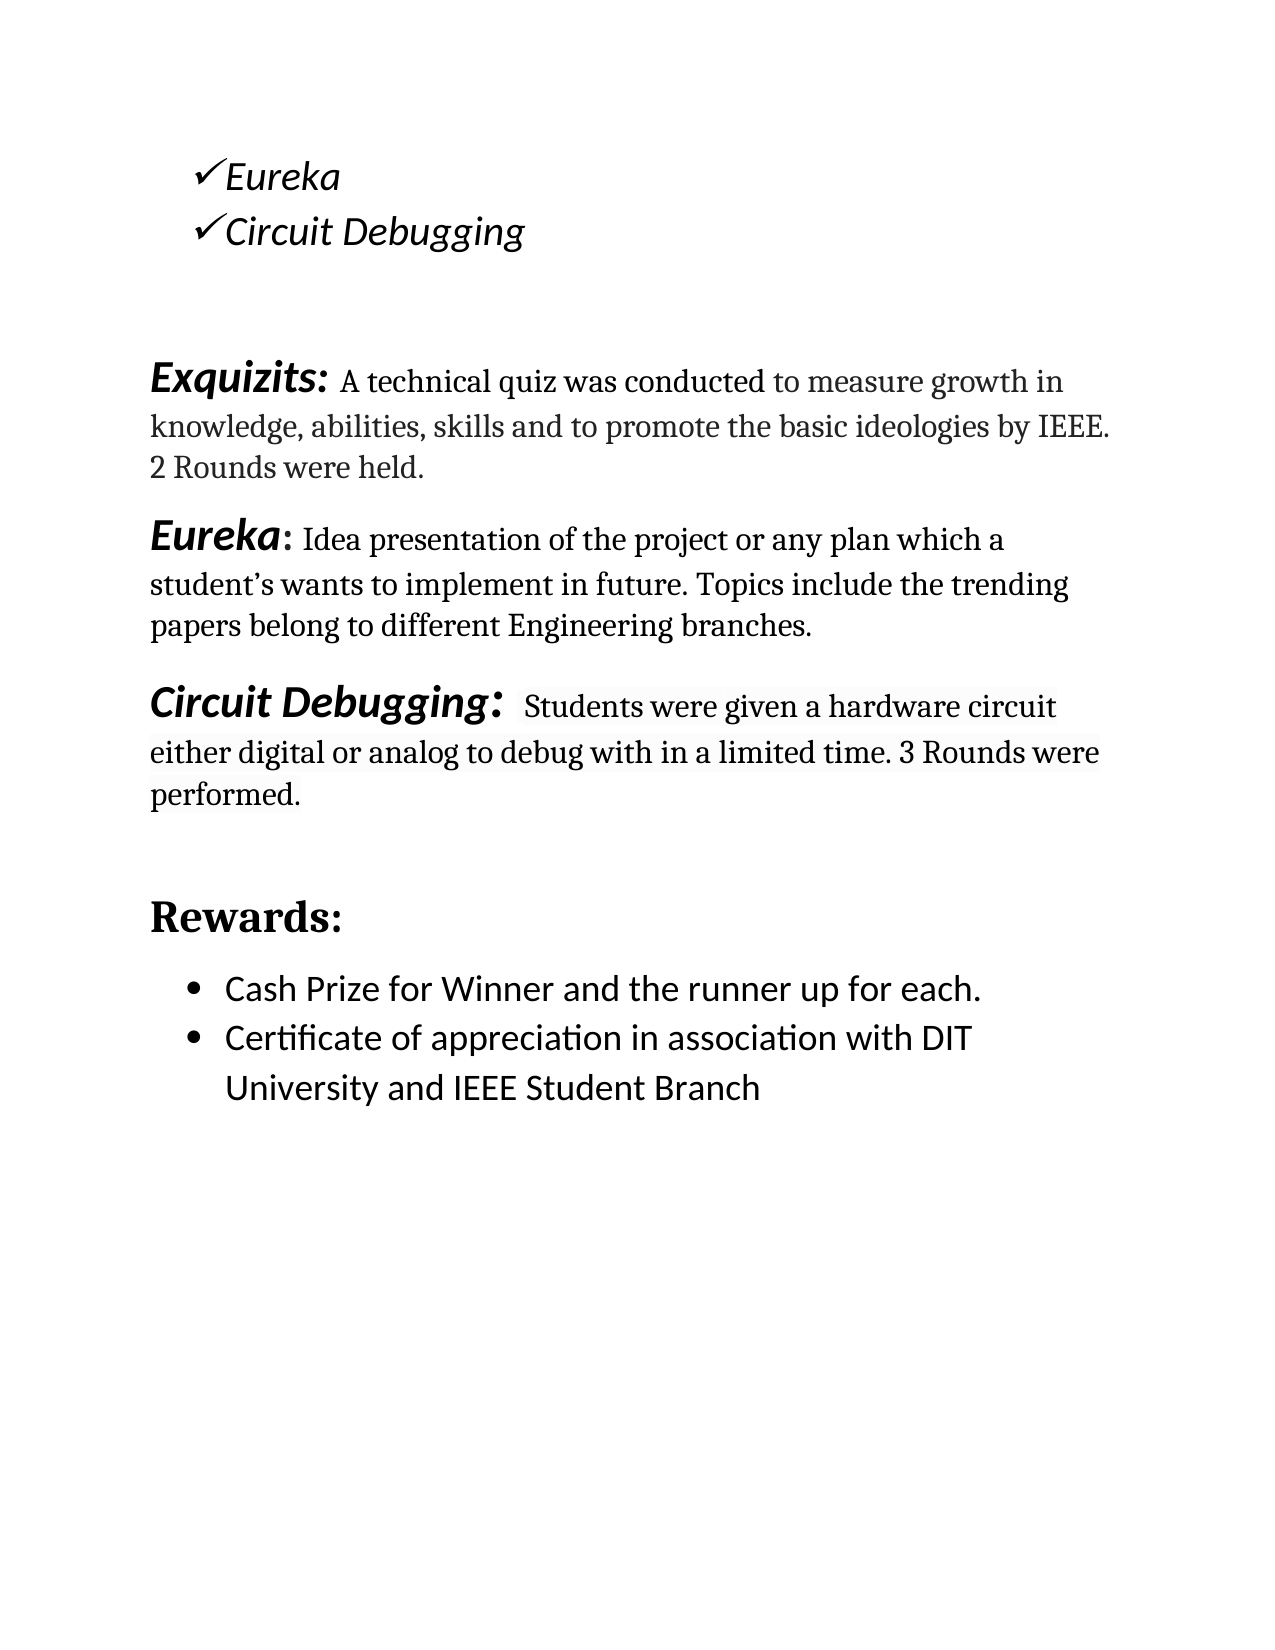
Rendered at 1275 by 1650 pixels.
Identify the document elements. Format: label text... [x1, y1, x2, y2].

text Exquizits: A technical quiz was conducted to measure growth in knowledge, abilities, skills and to promote the basic ideologies by IEEE. 2 Rounds were held. [150, 348, 1125, 487]
list Eureka [187, 150, 1125, 201]
list Cash Prize for Winner and the runner up for each. [187, 965, 1125, 1011]
text Eureka: Idea presentation of the project or any plan which a student’s wants to implement in future. Topics include the trending papers belong to different Engineering branches. [150, 506, 1125, 645]
list Certificate of appreciation in association with DIT University and IEEE Student Branch [187, 1014, 1125, 1109]
text Rewards: [150, 891, 1125, 944]
list Circuit Debugging [187, 205, 1125, 256]
text Circuit Debugging: Students were given a hardware circuit either digital or analog to debug with in a limited time. 3 Rounds were performed. [150, 665, 1125, 813]
